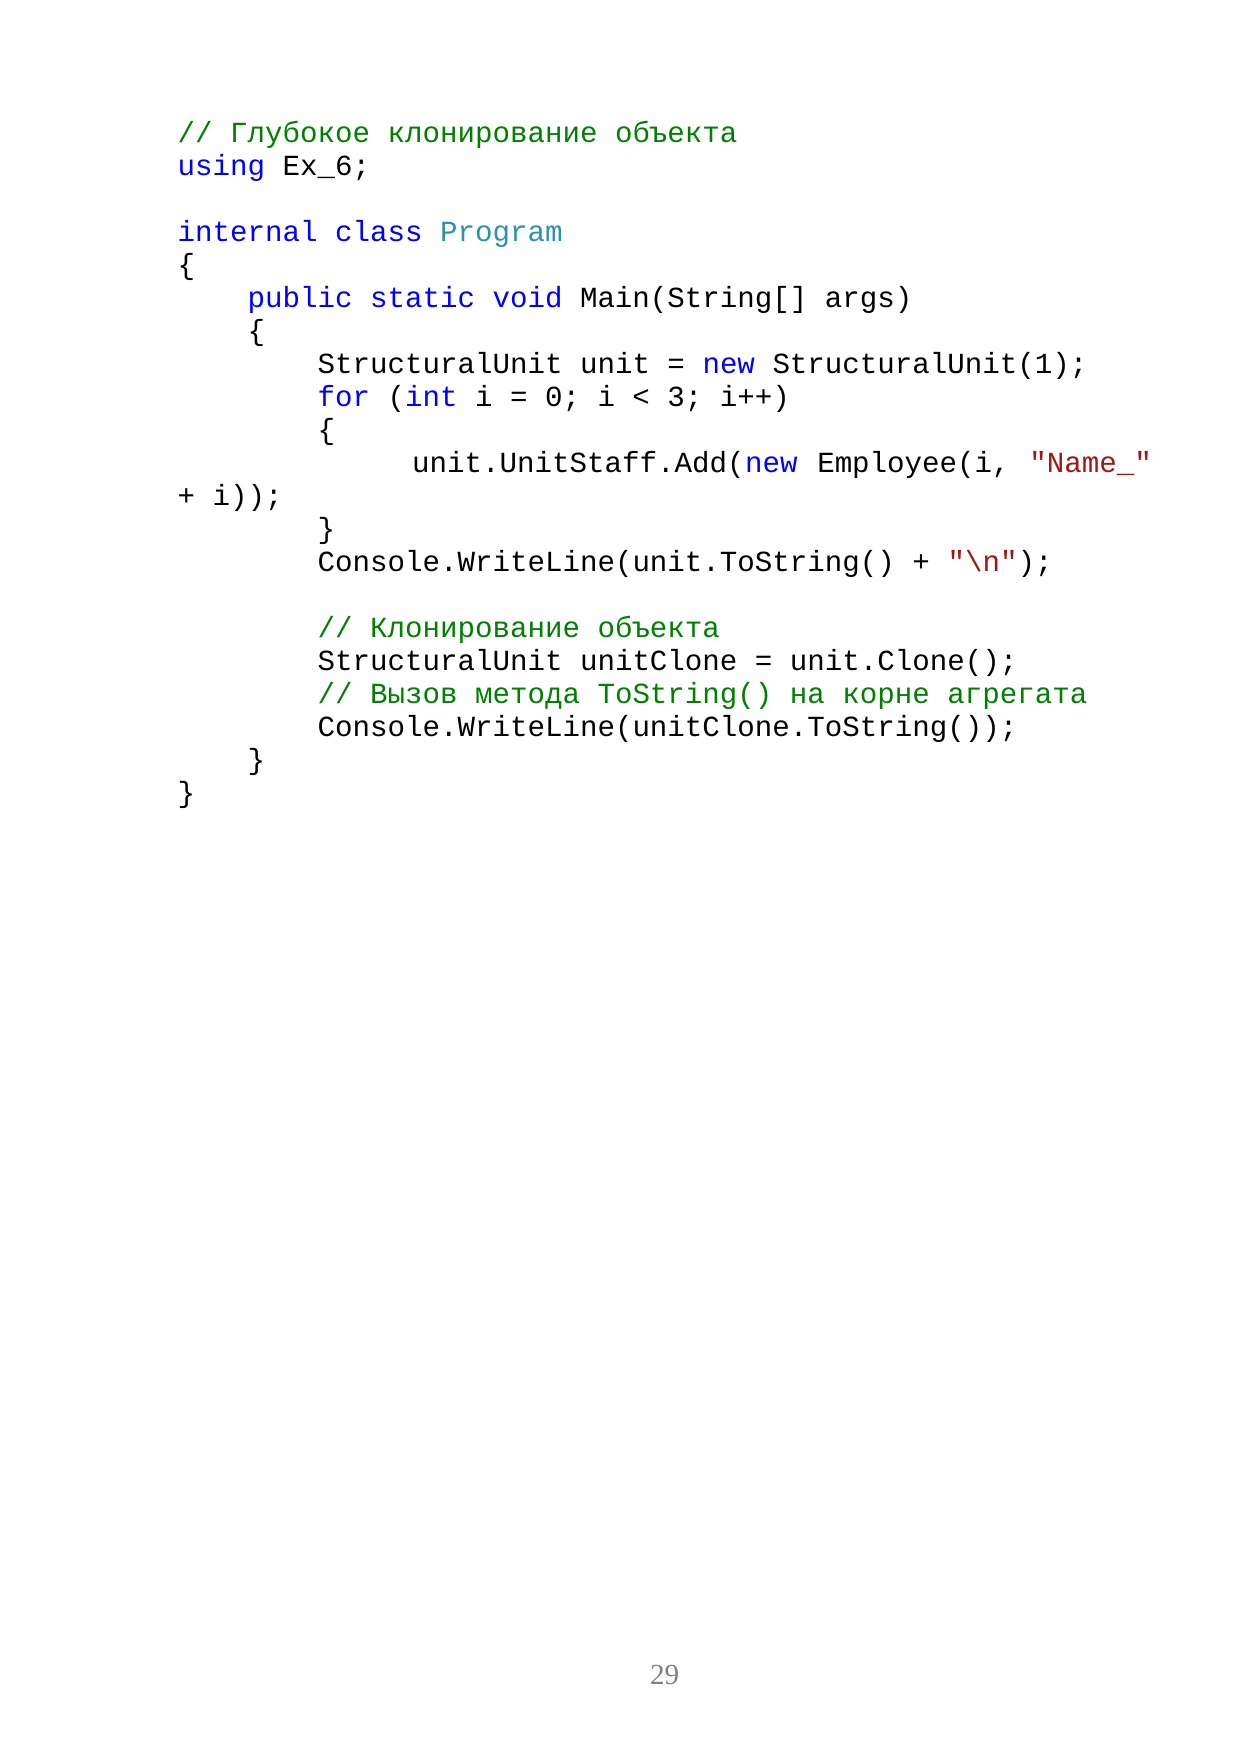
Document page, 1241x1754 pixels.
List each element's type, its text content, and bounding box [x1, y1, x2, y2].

text { [177, 415, 1152, 448]
text Console.WriteLine(unitClone.ToString()); [177, 712, 1152, 746]
text StructuralUnit unit = new StructuralUnit(1); [177, 349, 1152, 382]
text public static void Main(String[] args) [177, 283, 1152, 316]
text // Вызов метода ToString() на корне агрегата [177, 679, 1152, 712]
text } [177, 746, 1152, 778]
text { [177, 316, 1152, 349]
text StructuralUnit unitClone = unit.Clone(); [177, 646, 1152, 679]
text } [177, 778, 1152, 812]
text internal class Program [177, 217, 1152, 250]
text { [177, 250, 1152, 283]
text // Клонирование объекта [177, 613, 1152, 646]
text using Ex_6; [177, 151, 1152, 184]
text for (int i = 0; i < 3; i++) [177, 382, 1152, 415]
text } [177, 514, 1152, 547]
text Console.WriteLine(unit.ToString() + "\n"); [177, 547, 1152, 580]
text unit.UnitStaff.Add(new Employee(i, "Name_" + i)); [177, 448, 1152, 514]
text // Глубокое клонирование объекта [177, 118, 1152, 151]
